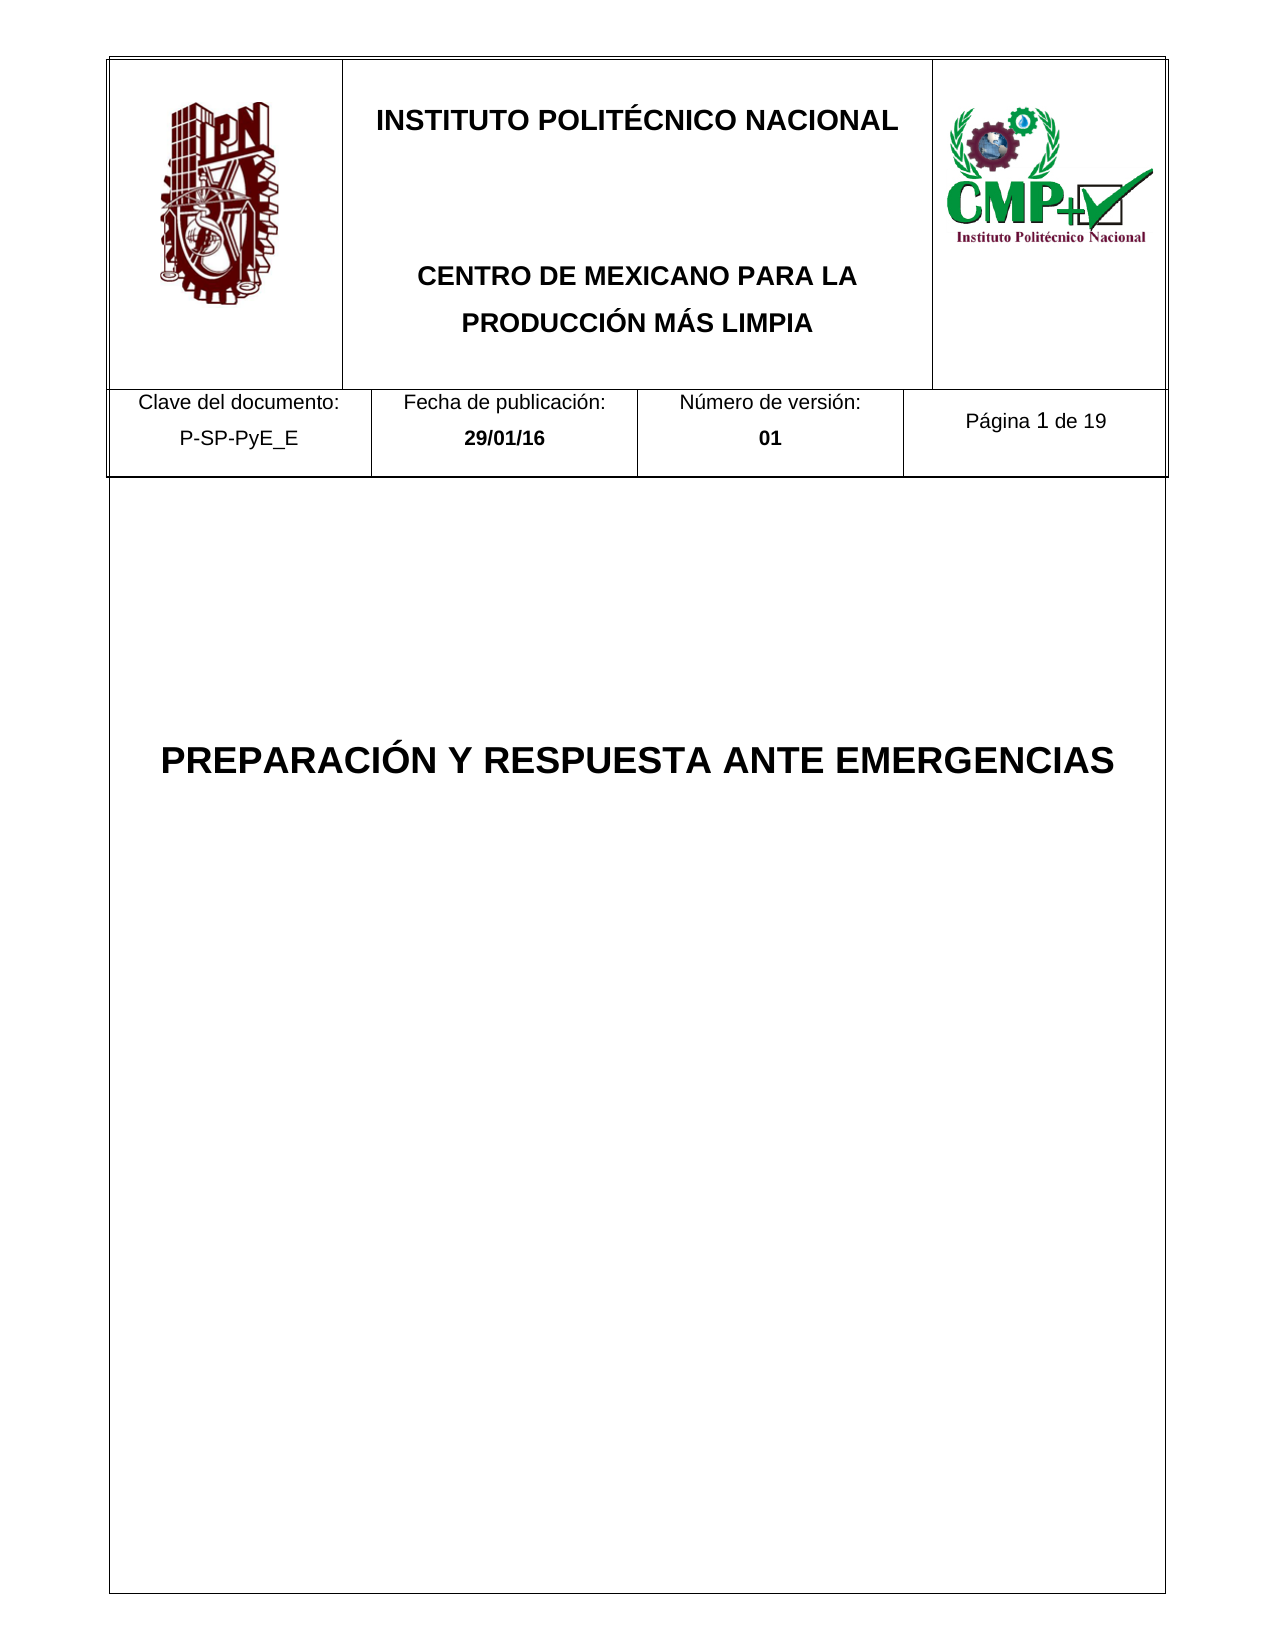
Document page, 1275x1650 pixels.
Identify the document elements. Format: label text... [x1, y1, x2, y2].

picture [946, 106, 1154, 248]
table_cell PREPARACIÓN Y RESPUESTA ANTE EMERGENCIAS [107, 738, 1160, 896]
table_header [107, 379, 1160, 738]
picture [160, 102, 282, 308]
